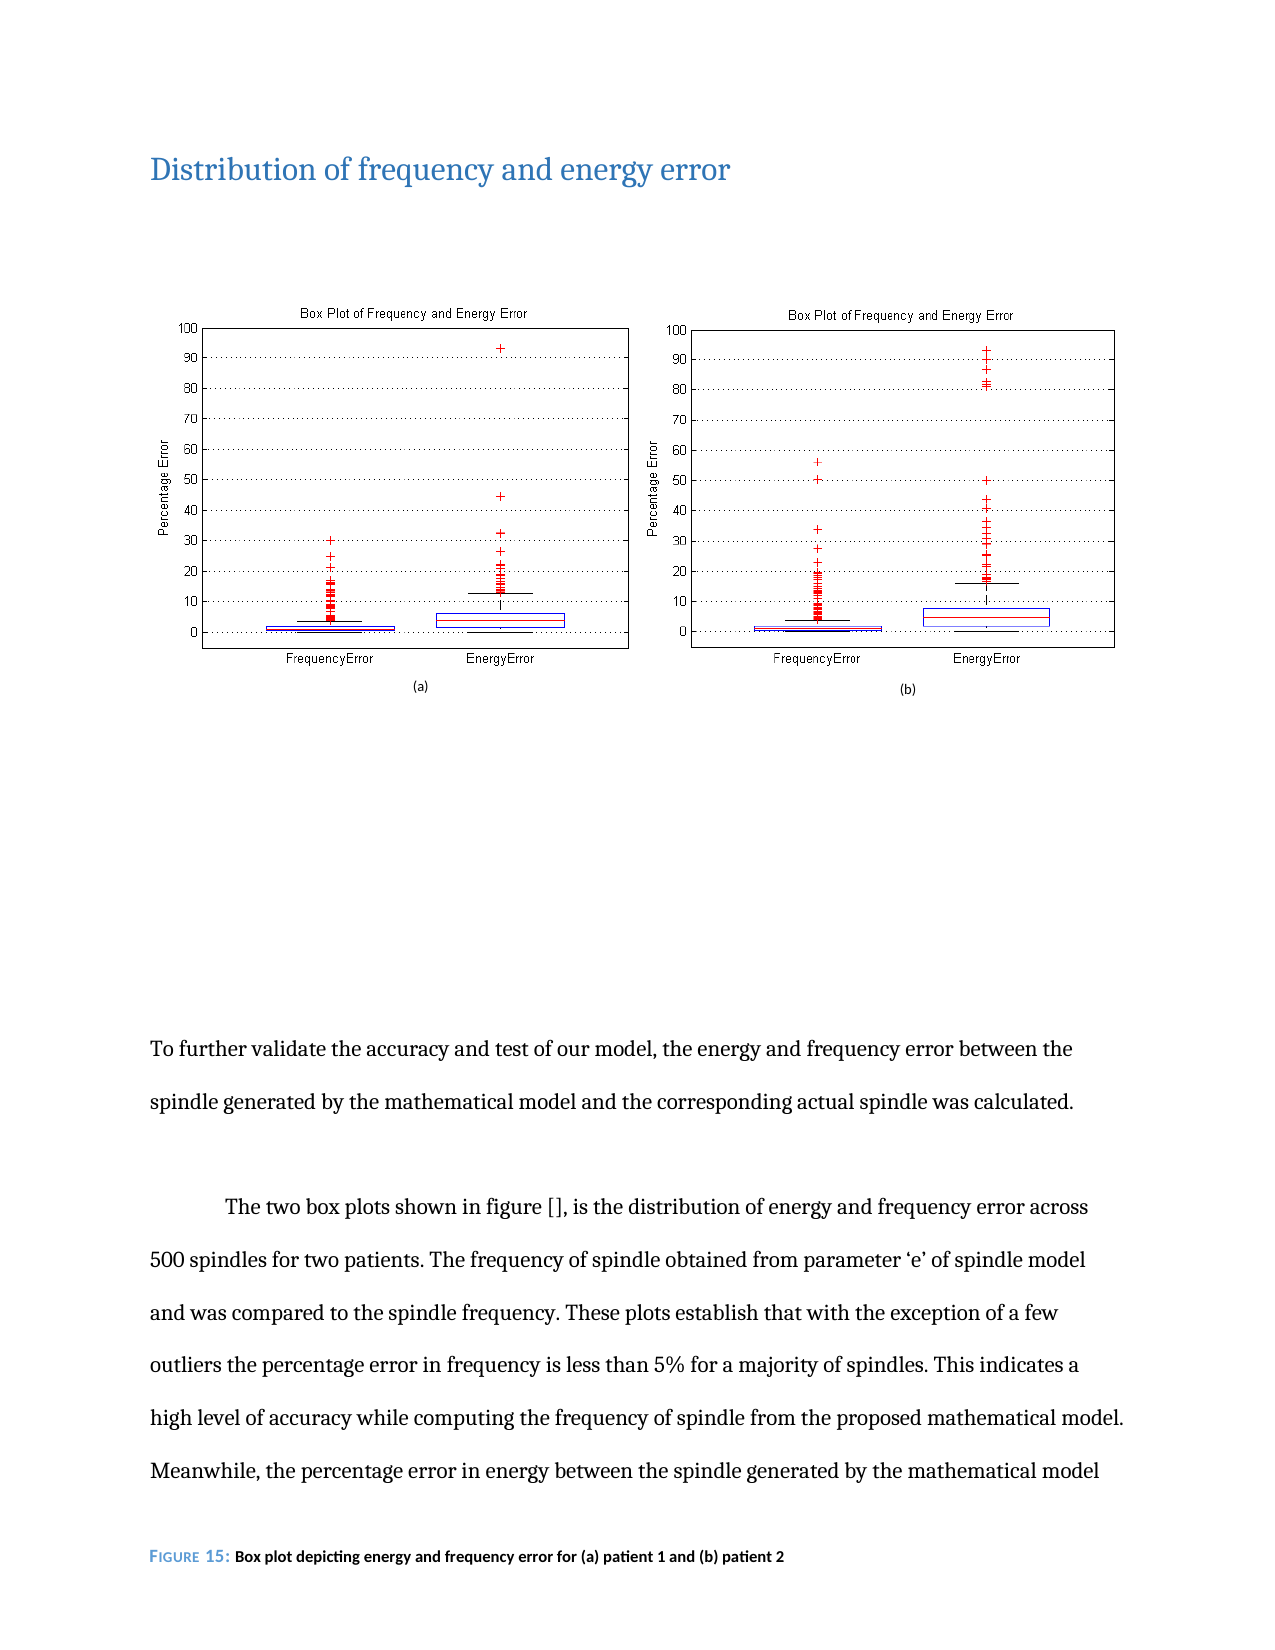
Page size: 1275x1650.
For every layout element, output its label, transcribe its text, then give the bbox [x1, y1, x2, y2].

text To further validate the accuracy and test of our model, the energy and frequency error between the spindle generated by the mathematical model and the corresponding actual spindle was calculated. [150, 1036, 1125, 1115]
subtitle Distribution of frequency and energy error [150, 150, 1125, 188]
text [150, 1194, 1125, 1484]
picture [644, 304, 1119, 673]
picture [153, 304, 633, 672]
